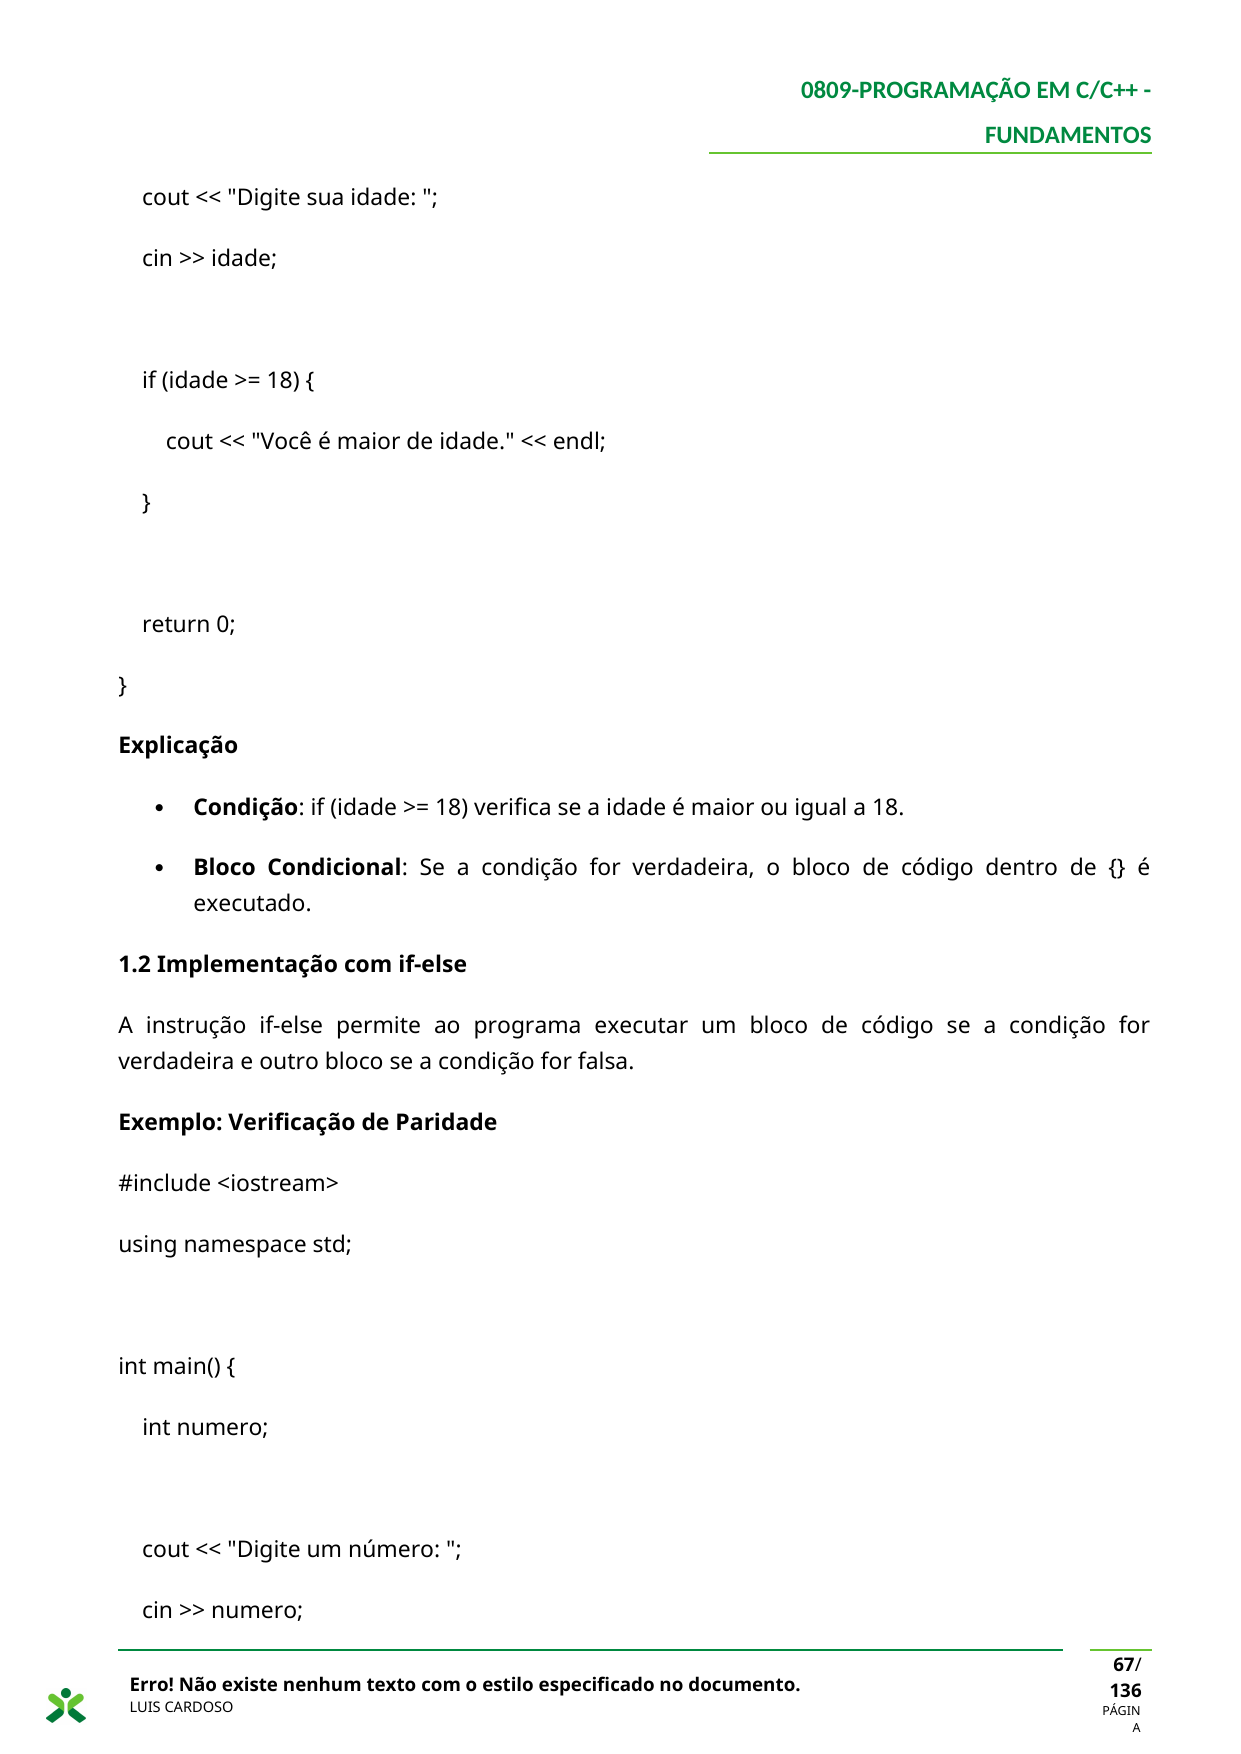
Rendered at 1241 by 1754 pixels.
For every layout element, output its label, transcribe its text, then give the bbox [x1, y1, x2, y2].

list Bloco Condicional: Se a condição for verdadeira, o bloco de código dentro de {} é executado. [156, 851, 1152, 918]
text cin >> idade; [118, 242, 1152, 273]
text if (idade >= 18) { [118, 364, 1152, 395]
text A instrução if-else permite ao programa executar um bloco de código se a condição for verdadeira e outro bloco se a condição for falsa. [118, 1009, 1152, 1076]
text Explicação [118, 729, 1152, 761]
text } [118, 486, 1152, 517]
text } [118, 668, 1152, 700]
picture [46, 1688, 87, 1725]
text Exemplo: Verificação de Paridade [118, 1106, 1152, 1137]
text #include <iostream> [118, 1167, 1152, 1198]
text int main() { [118, 1350, 1152, 1381]
text using namespace std; [118, 1228, 1152, 1259]
text cin >> numero; [118, 1593, 1152, 1625]
text return 0; [118, 608, 1152, 639]
text cout << "Digite um número: "; [118, 1533, 1152, 1564]
text cout << "Digite sua idade: "; [118, 181, 1152, 212]
list Condição: if (idade >= 18) verifica se a idade é maior ou igual a 18. [156, 790, 1152, 822]
text 1.2 Implementação com if-else [118, 948, 1152, 979]
text int numero; [118, 1411, 1152, 1442]
text cout << "Você é maior de idade." << endl; [118, 425, 1152, 456]
